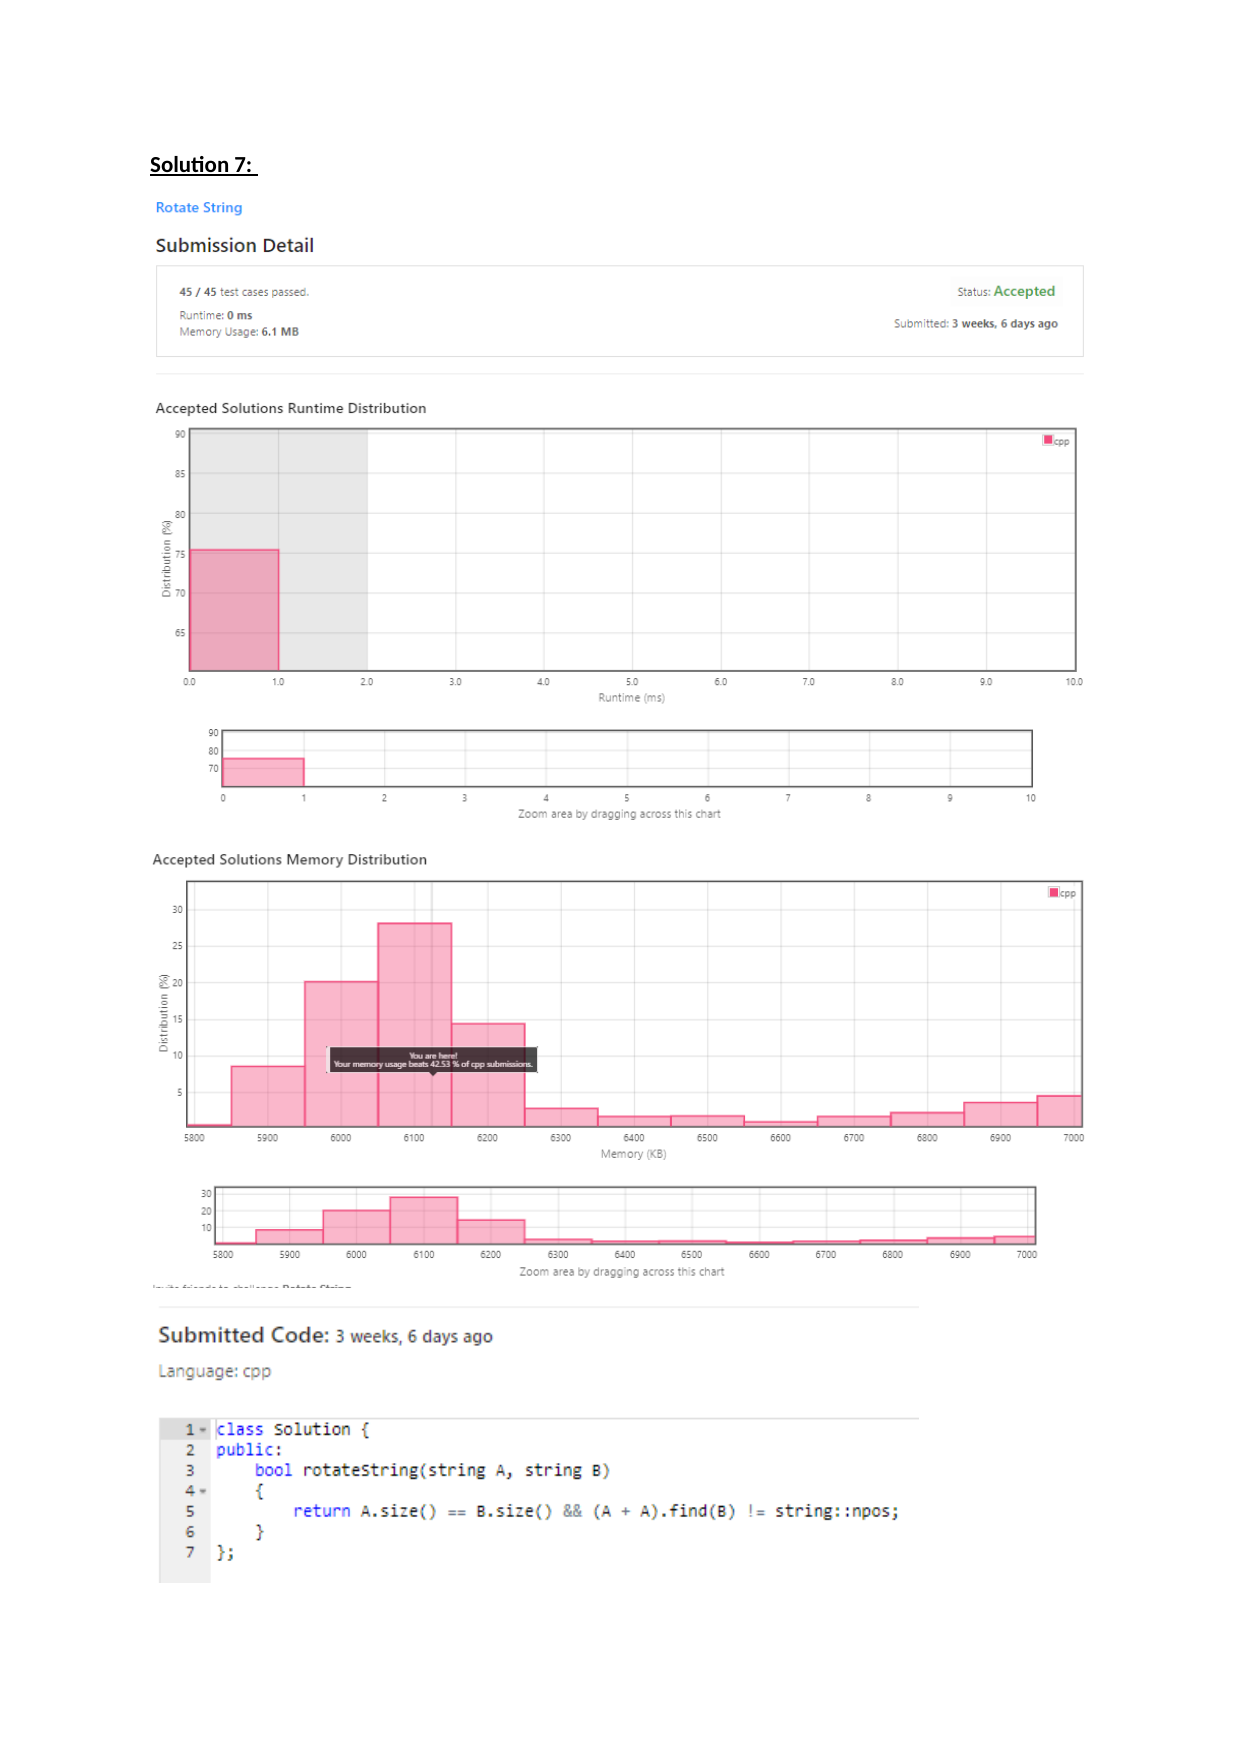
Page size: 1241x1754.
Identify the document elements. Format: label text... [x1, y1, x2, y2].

text Solution 7: [150, 150, 1090, 178]
picture [150, 196, 1091, 833]
picture [150, 1306, 919, 1583]
picture [150, 851, 1091, 1288]
